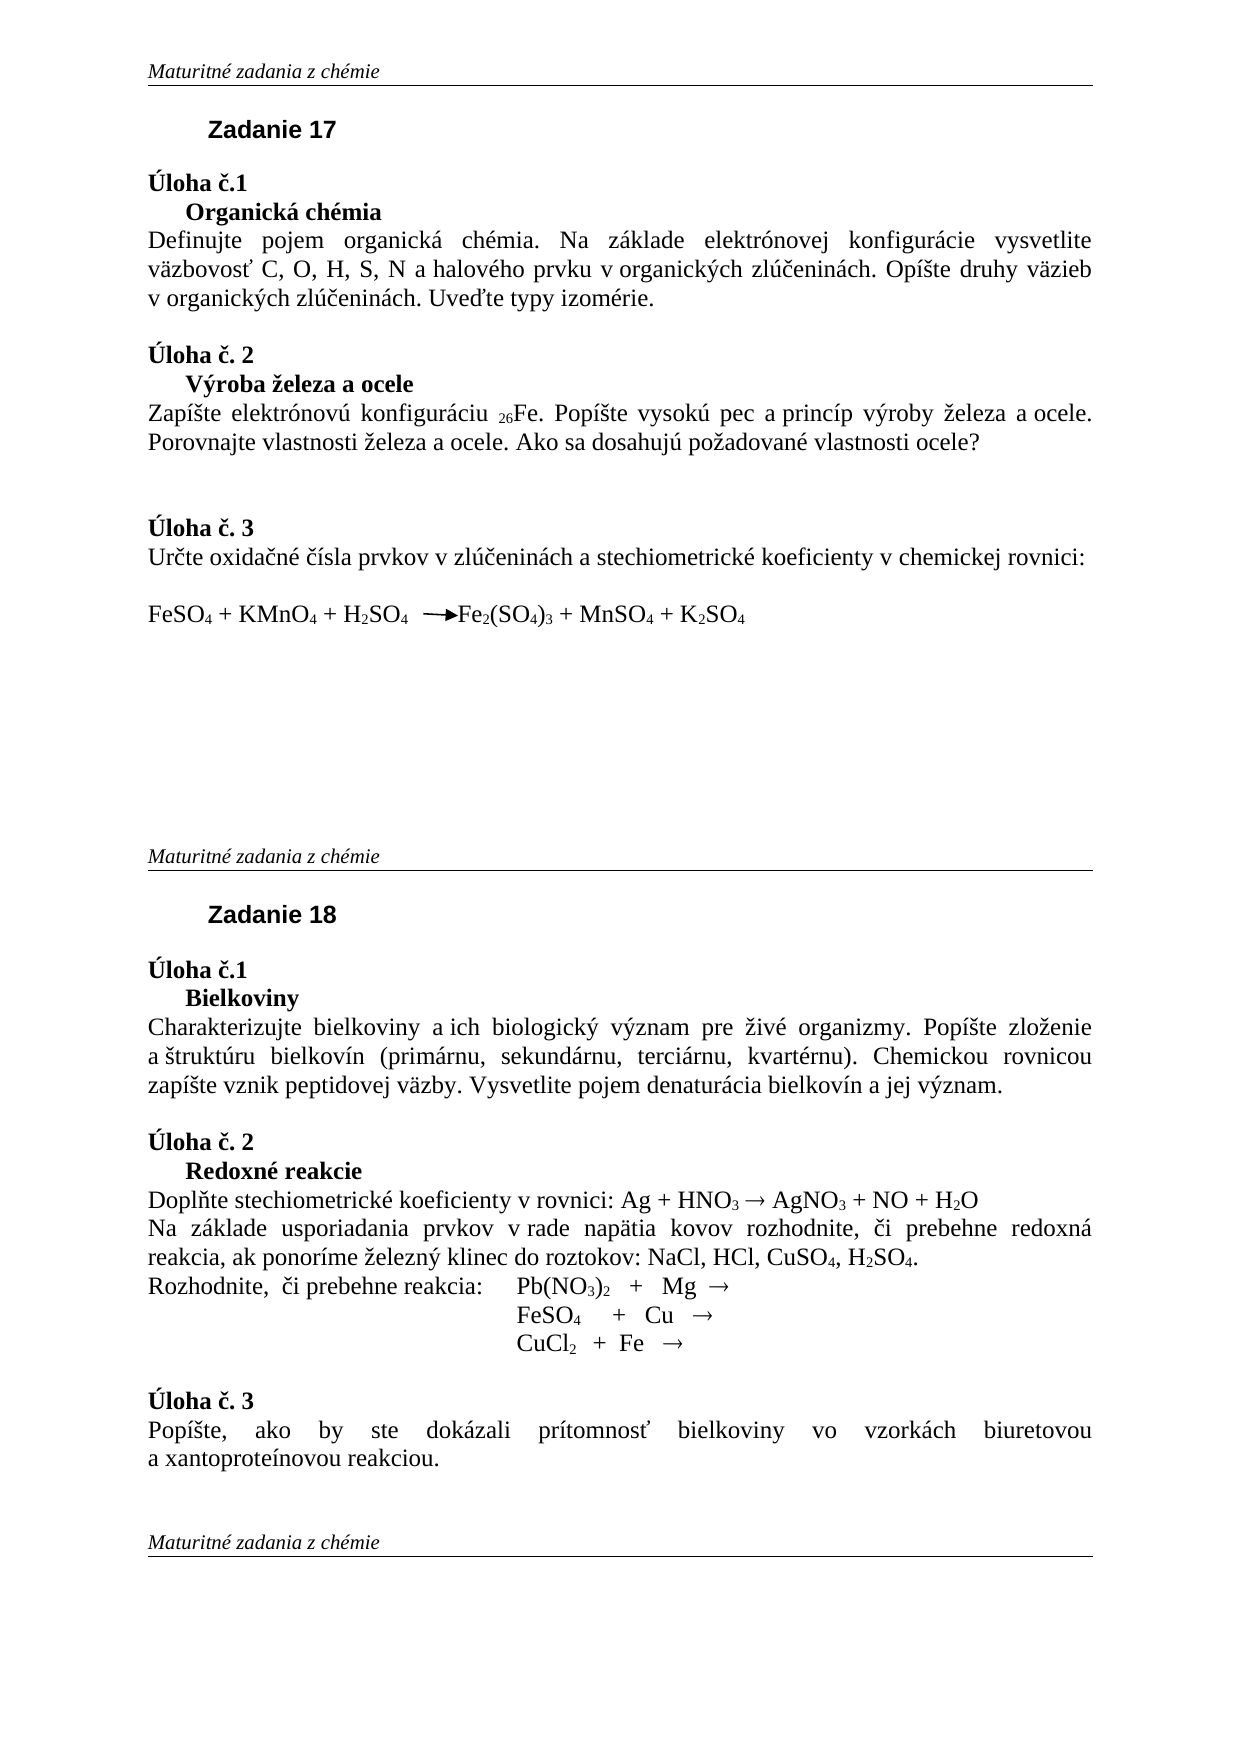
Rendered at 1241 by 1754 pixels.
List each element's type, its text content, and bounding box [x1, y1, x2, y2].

text Organická chémia [185, 197, 1093, 225]
text Určte oxidačné čísla prvkov v zlúčeninách a stechiometrické koeficienty v chemickej rovnici: [148, 542, 1093, 570]
text Maturitné zadania z chémie [148, 59, 1093, 85]
text Bielkoviny [185, 983, 1093, 1012]
text Na základe usporiadania prvkov v rade napätia kovov rozhodnite, či prebehne redoxná reakcia, ak ponoríme železný klinec do roztokov: NaCl, HCl, CuSO4, H2SO4. [148, 1213, 1093, 1271]
subtitle Zadanie 18 [148, 900, 1093, 928]
text Charakterizujte bielkoviny a ich biologický význam pre živé organizmy. Popíšte zloženie a štruktúru bielkovín (primárnu, sekundárnu, terciárnu, kvartérnu). Chemickou rovnicou zapíšte vznik peptidovej väzby. Vysvetlite pojem denaturácia bielkovín a jej význam. [148, 1012, 1093, 1098]
text Rozhodnite, či prebehne reakcia: Pb(NO3)2 + Mg  [148, 1271, 1093, 1300]
text Úloha č. 2 [148, 340, 1093, 369]
text Popíšte, ako by ste dokázali prítomnosť bielkoviny vo vzorkách biuretovou a xantoproteínovou reakciou. [148, 1415, 1093, 1472]
text Maturitné zadania z chémie [148, 1530, 1093, 1556]
text Doplňte stechiometrické koeficienty v rovnici: Ag + HNO3  AgNO3 + NO + H2O [148, 1185, 1093, 1213]
text Úloha č. 2 [148, 1127, 1093, 1156]
text Maturitné zadania z chémie [148, 844, 1093, 870]
text Redoxné reakcie [185, 1156, 1093, 1185]
text Zapíšte elektrónovú konfiguráciu 26Fe. Popíšte vysokú pec a princíp výroby železa a ocele. Porovnajte vlastnosti železa a ocele. Ako sa dosahujú požadované vlastnosti ocele? [148, 398, 1093, 455]
text Úloha č.1 [148, 168, 1093, 197]
text CuCl2 + Fe  [443, 1328, 1093, 1357]
text Definujte pojem organická chémia. Na základe elektrónovej konfigurácie vysvetlite väzbovosť C, O, H, S, N a halového prvku v organických zlúčeninách. Opíšte druhy väzieb v organických zlúčeninách. Uveďte typy izomérie. [148, 225, 1093, 312]
text Úloha č. 3 [148, 1386, 1093, 1415]
subtitle Zadanie 17 [148, 115, 1093, 144]
text FeSO4 + Cu  [443, 1300, 1093, 1328]
text Výroba železa a ocele [185, 369, 1093, 398]
text FeSO4 + KMnO4 + H2SO4 Fe2(SO4)3 + MnSO4 + K2SO4 [148, 599, 1093, 628]
text Úloha č.1 [148, 955, 1093, 983]
text Úloha č. 3 [148, 513, 1093, 542]
